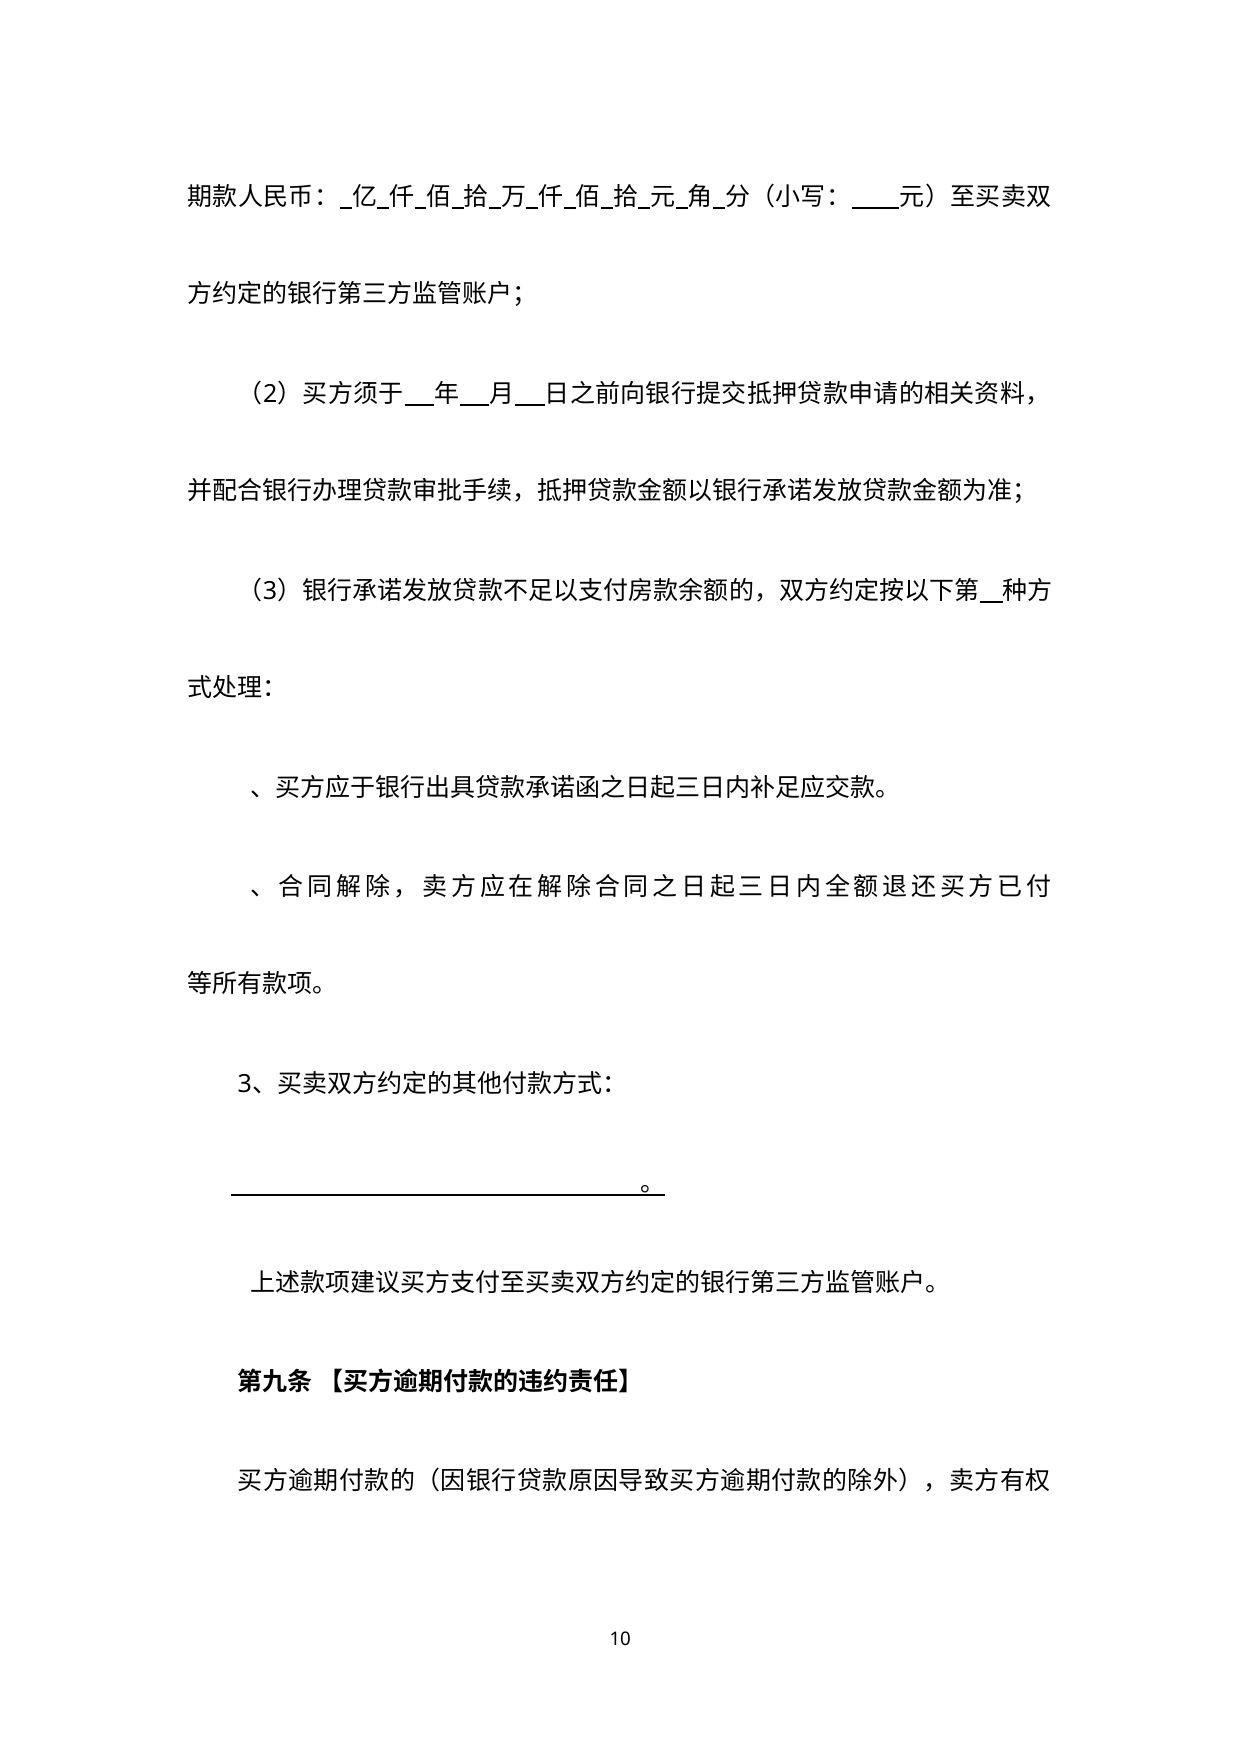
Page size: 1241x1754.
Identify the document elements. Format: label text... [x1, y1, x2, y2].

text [187, 1446, 1053, 1511]
text （2）买方须于 年 月 日之前向银行提交抵押贷款申请的相关资料，并配合银行办理贷款审批手续，抵押贷款金额以银行承诺发放贷款金额为准； [187, 359, 1053, 521]
text （3）银行承诺发放贷款不足以支付房款余额的，双方约定按以下第 种方式处理： [187, 556, 1053, 718]
text 上述款项建议买方支付至买卖双方约定的银行第三方监管账户。 [187, 1248, 1053, 1313]
text 、合同解除，卖方应在解除合同之日起三日内全额退还买方已付 等所有款项。 [187, 852, 1053, 1014]
text 。 [187, 1148, 1053, 1213]
text 第九条 【买方逾期付款的违约责任】 [187, 1347, 1053, 1412]
text 、买方应于银行出具贷款承诺函之日起三日内补足应交款。 [187, 753, 1053, 818]
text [187, 162, 1053, 324]
text 3、买卖双方约定的其他付款方式： [187, 1049, 1053, 1114]
